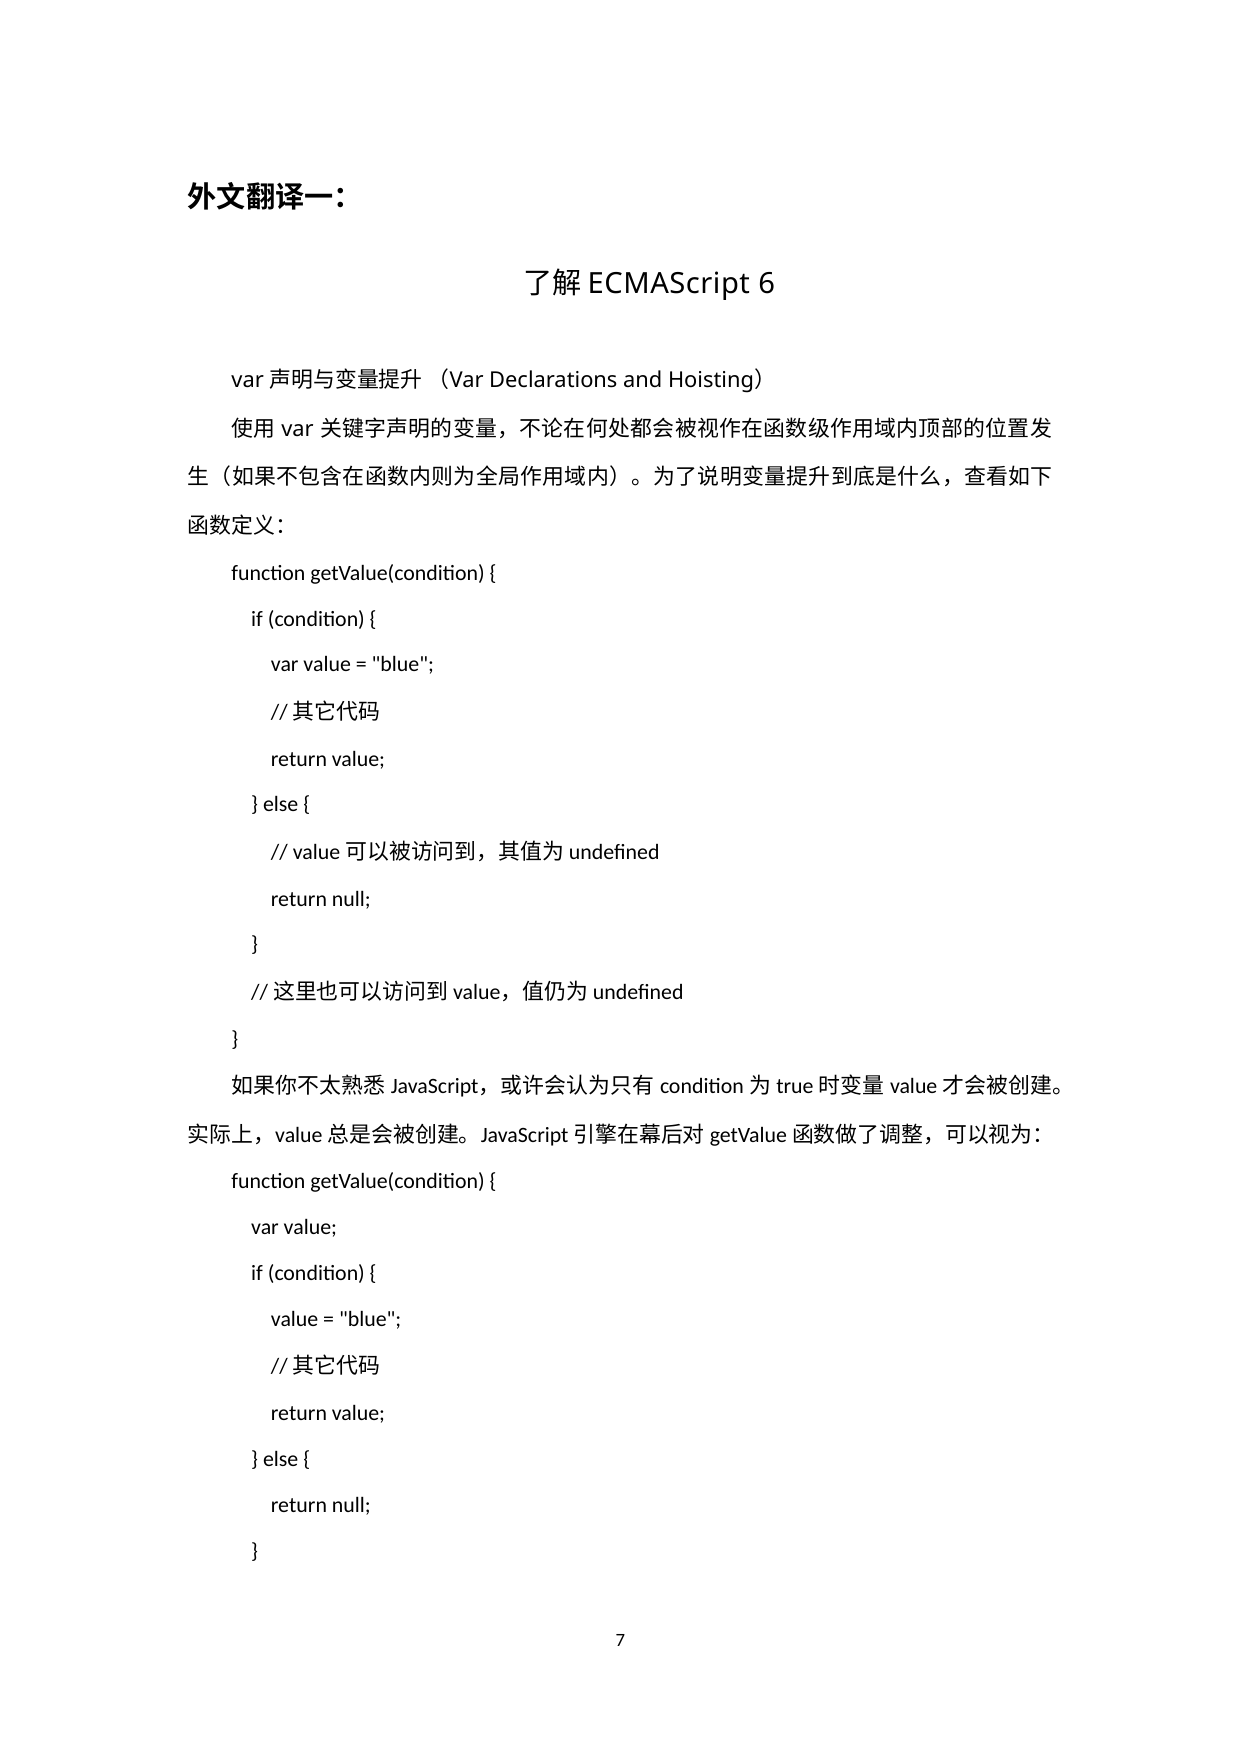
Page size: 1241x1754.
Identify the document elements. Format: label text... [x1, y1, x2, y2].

text 如果你不太熟悉 JavaScript，或许会认为只有 condition 为 true 时变量 value 才会被创建。实际上，value 总是会被创建。JavaScript 引擎在幕后对 getValue 函数做了调整，可以视为： [187, 1068, 1053, 1149]
text function getValue(condition) { [187, 556, 1053, 588]
text return null; [187, 882, 1053, 914]
text // 这里也可以访问到 value，值仍为 undefined [187, 973, 1053, 1006]
text } [187, 1022, 1053, 1054]
text if (condition) { [187, 602, 1053, 634]
text var value; [187, 1211, 1053, 1243]
text var 声明与变量提升 （Var Declarations and Hoisting） [187, 362, 1053, 394]
text } [187, 1534, 1053, 1566]
text var value = "blue"; [187, 648, 1053, 680]
text 外文翻译一： [187, 162, 1053, 227]
text function getValue(condition) { [187, 1165, 1053, 1197]
text 了解ECMAScript 6 [187, 248, 1053, 313]
text // 其它代码 [187, 1348, 1053, 1381]
text return value; [187, 1396, 1053, 1429]
text if (condition) { [187, 1256, 1053, 1289]
text // 其它代码 [187, 693, 1053, 726]
text } [187, 928, 1053, 960]
text return value; [187, 742, 1053, 774]
text } else { [187, 1442, 1053, 1475]
text 使用 var 关键字声明的变量，不论在何处都会被视作在函数级作用域内顶部的位置发生（如果不包含在函数内则为全局作用域内）。为了说明变量提升到底是什么，查看如下函数定义： [187, 410, 1053, 540]
text value = "blue"; [187, 1302, 1053, 1335]
text // value 可以被访问到，其值为 undefined [187, 833, 1053, 866]
text return null; [187, 1488, 1053, 1521]
text } else { [187, 788, 1053, 820]
